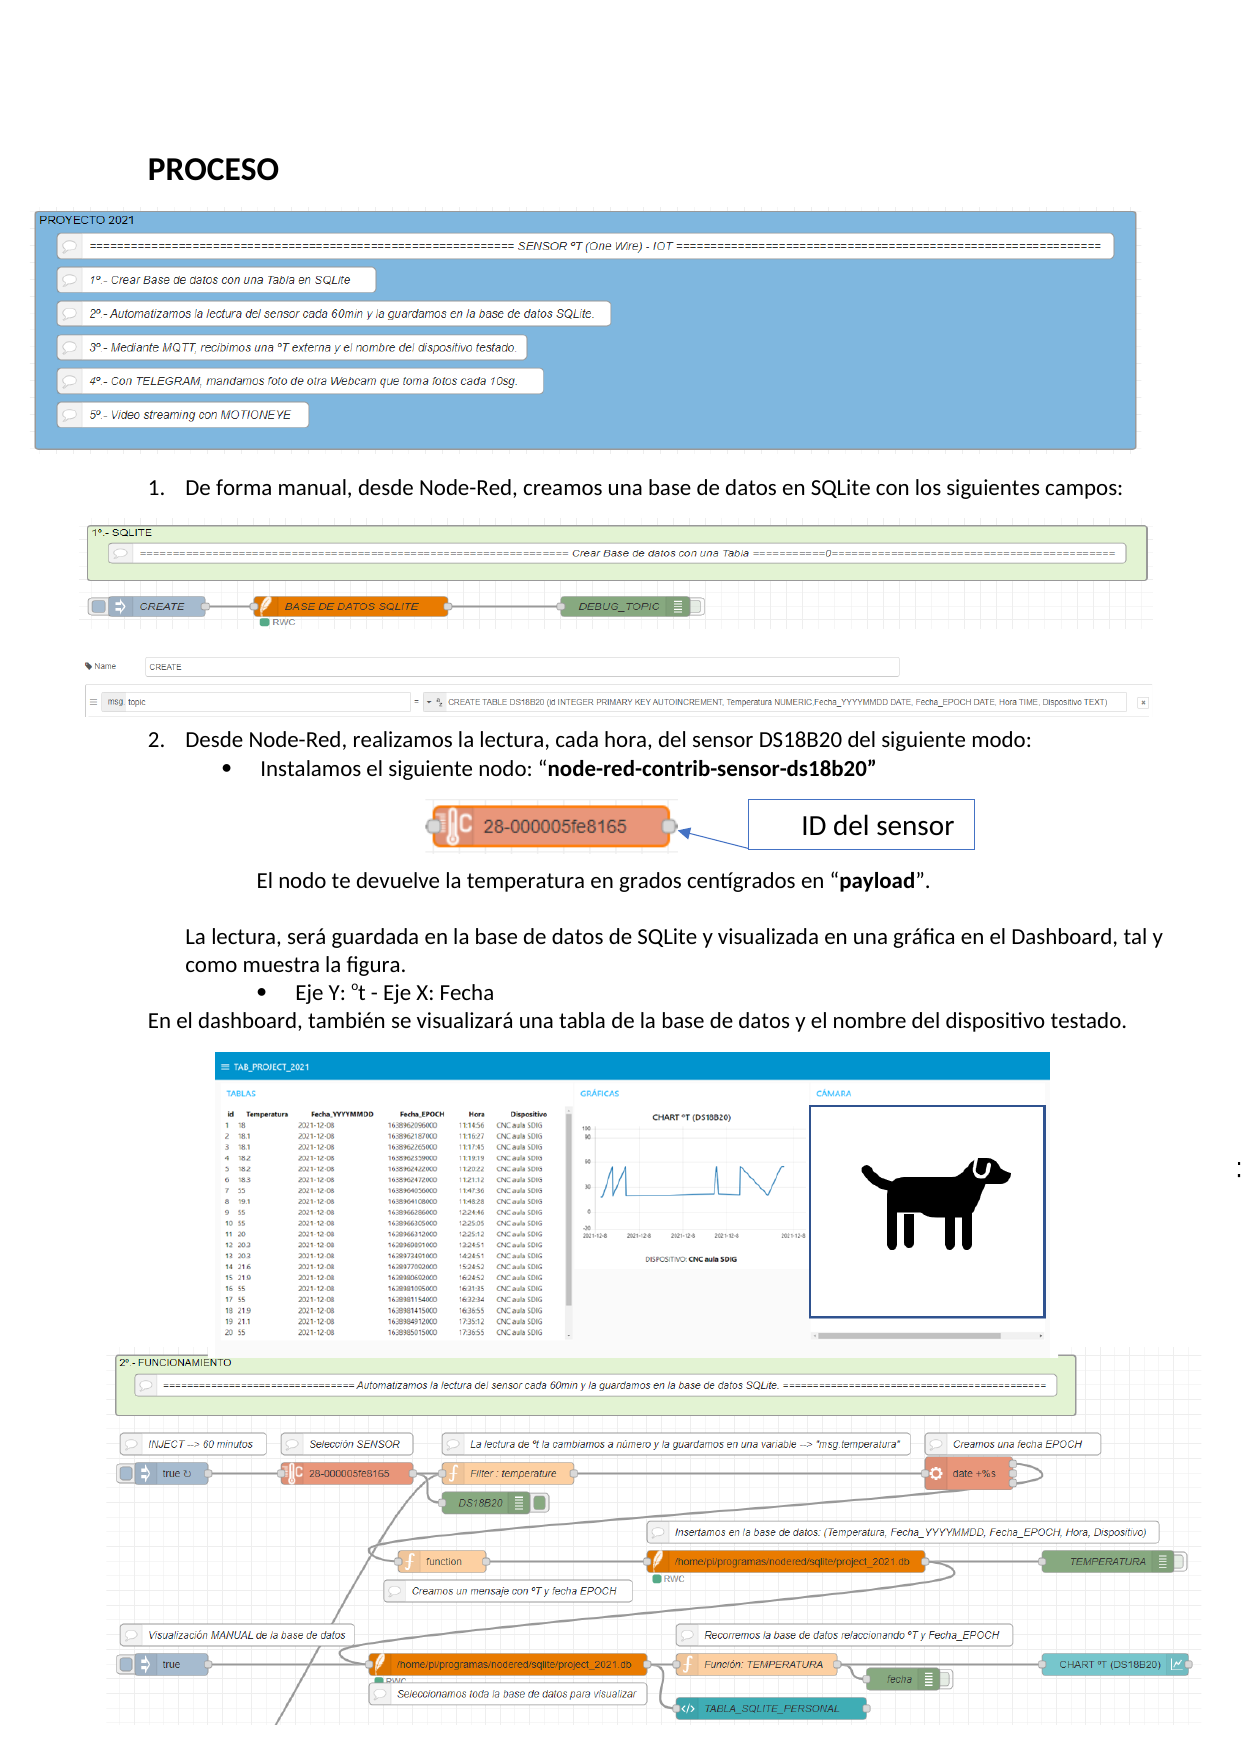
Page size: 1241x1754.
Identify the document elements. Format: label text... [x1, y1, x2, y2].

picture [78, 643, 1153, 717]
picture [79, 518, 1153, 629]
picture [106, 1044, 1202, 1725]
picture [29, 207, 1142, 454]
list Desde Node-Red, realizamos la lectura, cada hora, del sensor DS18B20 del siguiente modo: [148, 726, 1167, 754]
text PROCESO [148, 148, 1167, 188]
text En el dashboard, también se visualizará una tabla de la base de datos y el nombre del dispositivo testado. [148, 1006, 1167, 1034]
list La lectura, será guardada en la base de datos de SQLite y visualizada en una gráfica en el Dashboard, tal y como muestra la figura. [185, 922, 1167, 978]
list Eje Y: ot - Eje X: Fecha [258, 978, 1167, 1006]
picture [425, 799, 678, 854]
list De forma manual, desde Node-Red, creamos una base de datos en SQLite con los siguientes campos: [148, 473, 1167, 501]
text El nodo te devuelve la temperatura en grados centígrados en “payload”. [221, 866, 1167, 894]
list Instalamos el siguiente nodo: “node-red-contrib-sensor-ds18b20” [223, 754, 1167, 782]
